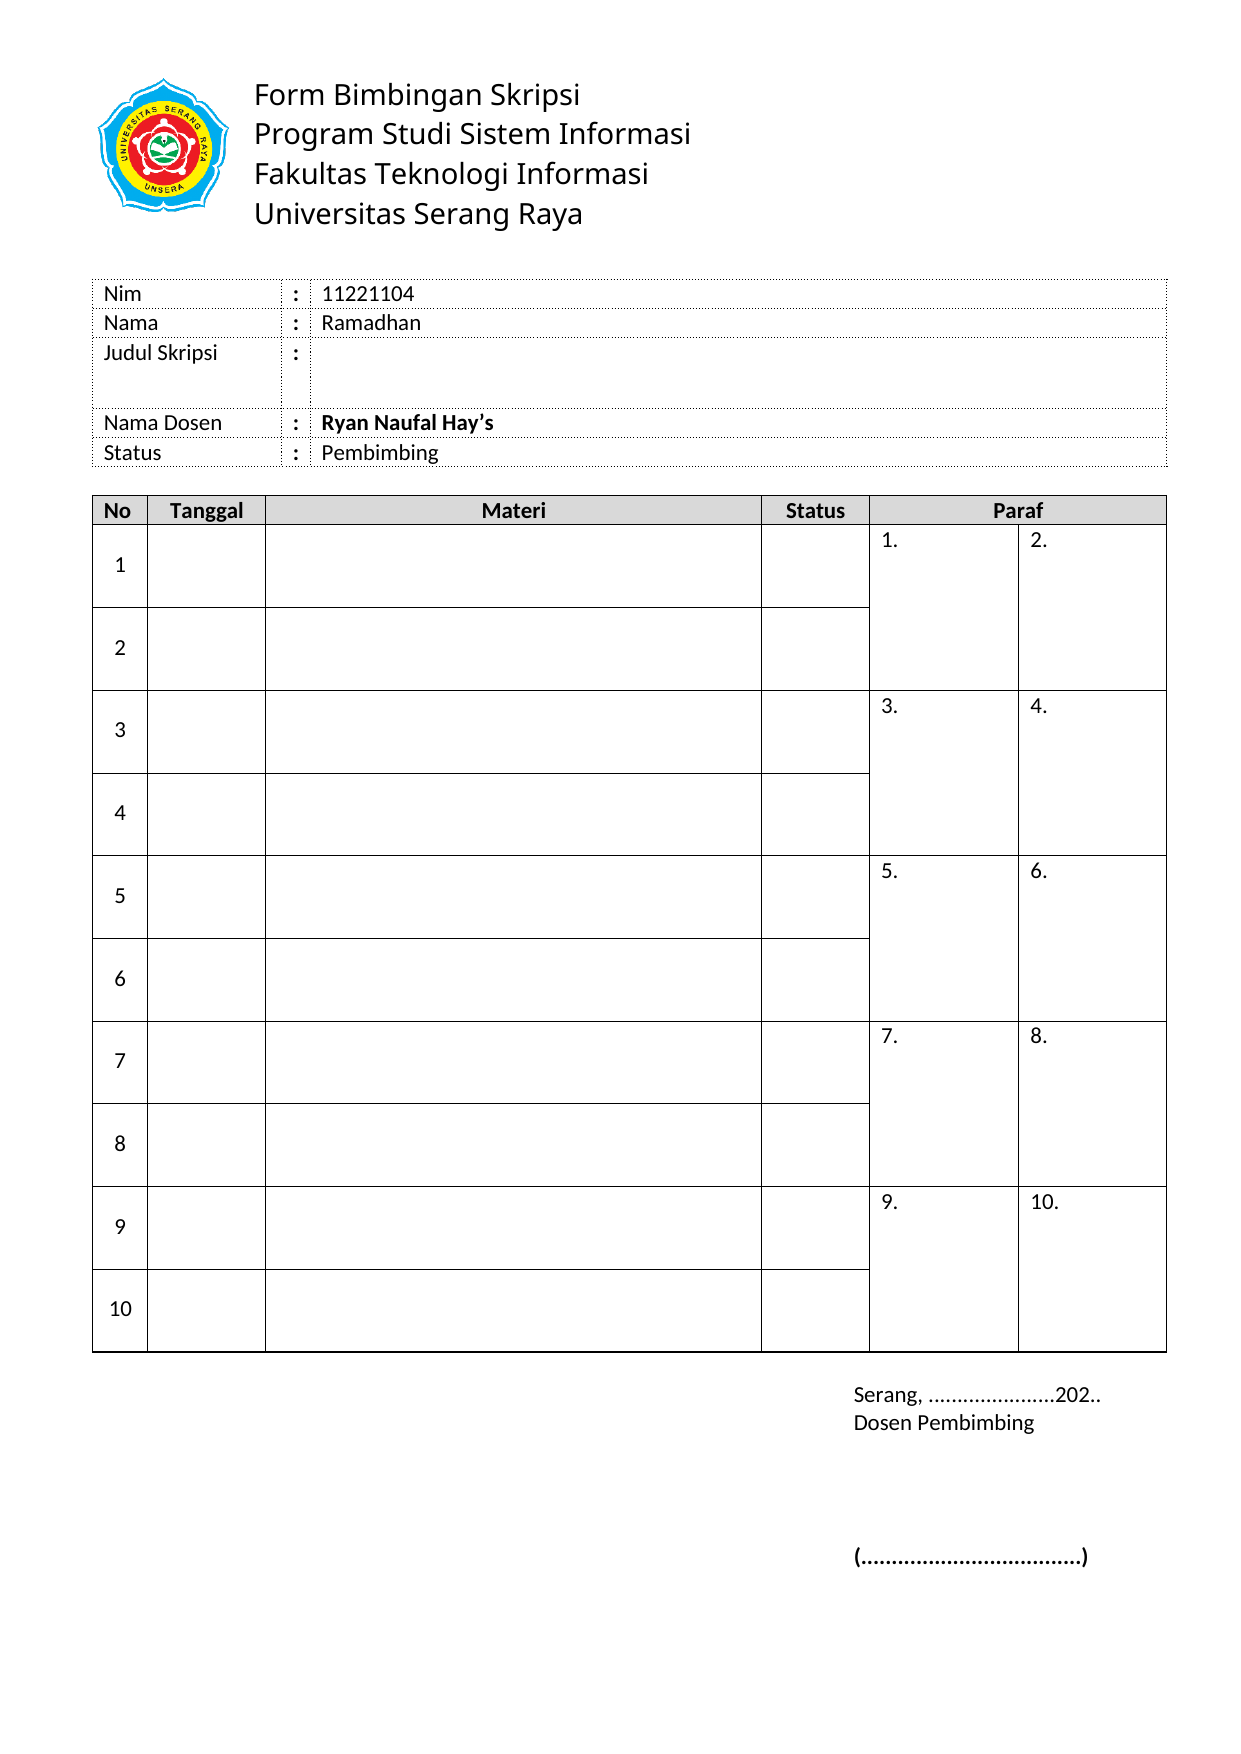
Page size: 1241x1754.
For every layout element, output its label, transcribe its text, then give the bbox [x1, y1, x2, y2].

table_cell 7. [870, 1022, 1018, 1186]
table_cell [762, 1187, 869, 1269]
text Serang, ......................202.. [778, 1380, 1117, 1408]
table_cell [148, 525, 265, 607]
table_cell 5 [93, 856, 147, 938]
picture [134, 93, 142, 98]
table_header : [281, 279, 310, 307]
text Dosen Pembimbing [778, 1408, 1117, 1436]
table_header No [93, 496, 147, 524]
table_cell [148, 856, 265, 938]
picture [120, 190, 149, 207]
table_cell 2 [93, 608, 147, 690]
table_cell 9 [93, 1187, 147, 1269]
picture [219, 134, 223, 162]
table_cell [148, 1187, 265, 1269]
text Form Bimbingan Skripsi [178, 74, 1117, 113]
table_cell 1. [870, 525, 1018, 690]
table_cell 7 [93, 1022, 147, 1103]
table_cell [266, 525, 761, 607]
table_cell [266, 691, 761, 772]
table_cell [762, 608, 869, 690]
table_cell : [281, 408, 310, 437]
picture [101, 121, 113, 174]
table_cell [266, 1187, 761, 1269]
table_cell 10 [93, 1270, 147, 1351]
table_cell Nama [92, 308, 281, 337]
table_cell [148, 1270, 265, 1351]
table_cell : [281, 337, 310, 407]
table_cell 10. [1019, 1187, 1166, 1351]
text Universitas Serang Raya [178, 193, 1117, 233]
picture [123, 99, 133, 107]
picture [112, 112, 118, 120]
picture [184, 93, 226, 131]
table_cell 3 [93, 691, 147, 772]
table_cell [148, 608, 265, 690]
picture [117, 102, 212, 196]
table_cell [148, 691, 265, 772]
picture [165, 78, 230, 127]
text Program Studi Sistem Informasi [230, 113, 1117, 153]
table_header Status [762, 496, 869, 524]
table_cell [266, 1104, 761, 1186]
table_cell [762, 939, 869, 1021]
table_cell [762, 691, 869, 772]
picture [180, 130, 230, 212]
table_cell [266, 774, 761, 855]
table_cell [762, 525, 869, 607]
table_cell 3. [870, 691, 1018, 855]
table_cell [266, 939, 761, 1021]
table_cell 5. [870, 856, 1018, 1021]
table_cell 8. [1019, 1022, 1166, 1186]
table_cell [762, 774, 869, 855]
table_cell [762, 856, 869, 938]
table_header Paraf [870, 496, 1166, 524]
table_cell [148, 939, 265, 1021]
table_cell Pembimbing [310, 437, 1167, 466]
table_cell : [281, 437, 310, 466]
table_cell [266, 856, 761, 938]
table_cell [762, 1270, 869, 1351]
table_cell [148, 774, 265, 855]
table_cell Ramadhan [310, 308, 1167, 337]
table_cell Nama Dosen [92, 408, 281, 437]
table_cell [266, 608, 761, 690]
table_cell Status [92, 437, 281, 466]
picture [113, 179, 119, 187]
table_cell 8 [93, 1104, 147, 1186]
table_header 11221104 [310, 279, 1167, 307]
table_cell 1 [93, 525, 147, 607]
table_cell 2. [1019, 525, 1166, 690]
table_cell 6. [1019, 856, 1166, 1021]
table_cell [762, 1104, 869, 1186]
table_cell 9. [870, 1187, 1018, 1351]
picture [168, 86, 183, 93]
table_cell [762, 1022, 869, 1103]
table_cell Ryan Naufal Hay’s [310, 408, 1167, 437]
picture [215, 163, 219, 176]
table_cell 6 [93, 939, 147, 1021]
table_cell [266, 1270, 761, 1351]
table_cell 4. [1019, 691, 1166, 855]
table_header Tanggal [148, 496, 265, 524]
table_cell [148, 1104, 265, 1186]
table_header Materi [266, 496, 761, 524]
table_header Nim [92, 279, 281, 307]
table_cell [148, 1022, 265, 1103]
table_cell : [281, 308, 310, 337]
text (....................................) [764, 1542, 1117, 1571]
text Fakultas Teknologi Informasi [230, 153, 1117, 193]
table_cell [266, 1022, 761, 1103]
table_cell [310, 337, 1167, 407]
picture [168, 177, 215, 208]
table_cell 4 [93, 774, 147, 855]
table_cell Judul Skripsi [92, 337, 281, 407]
picture [96, 78, 162, 212]
